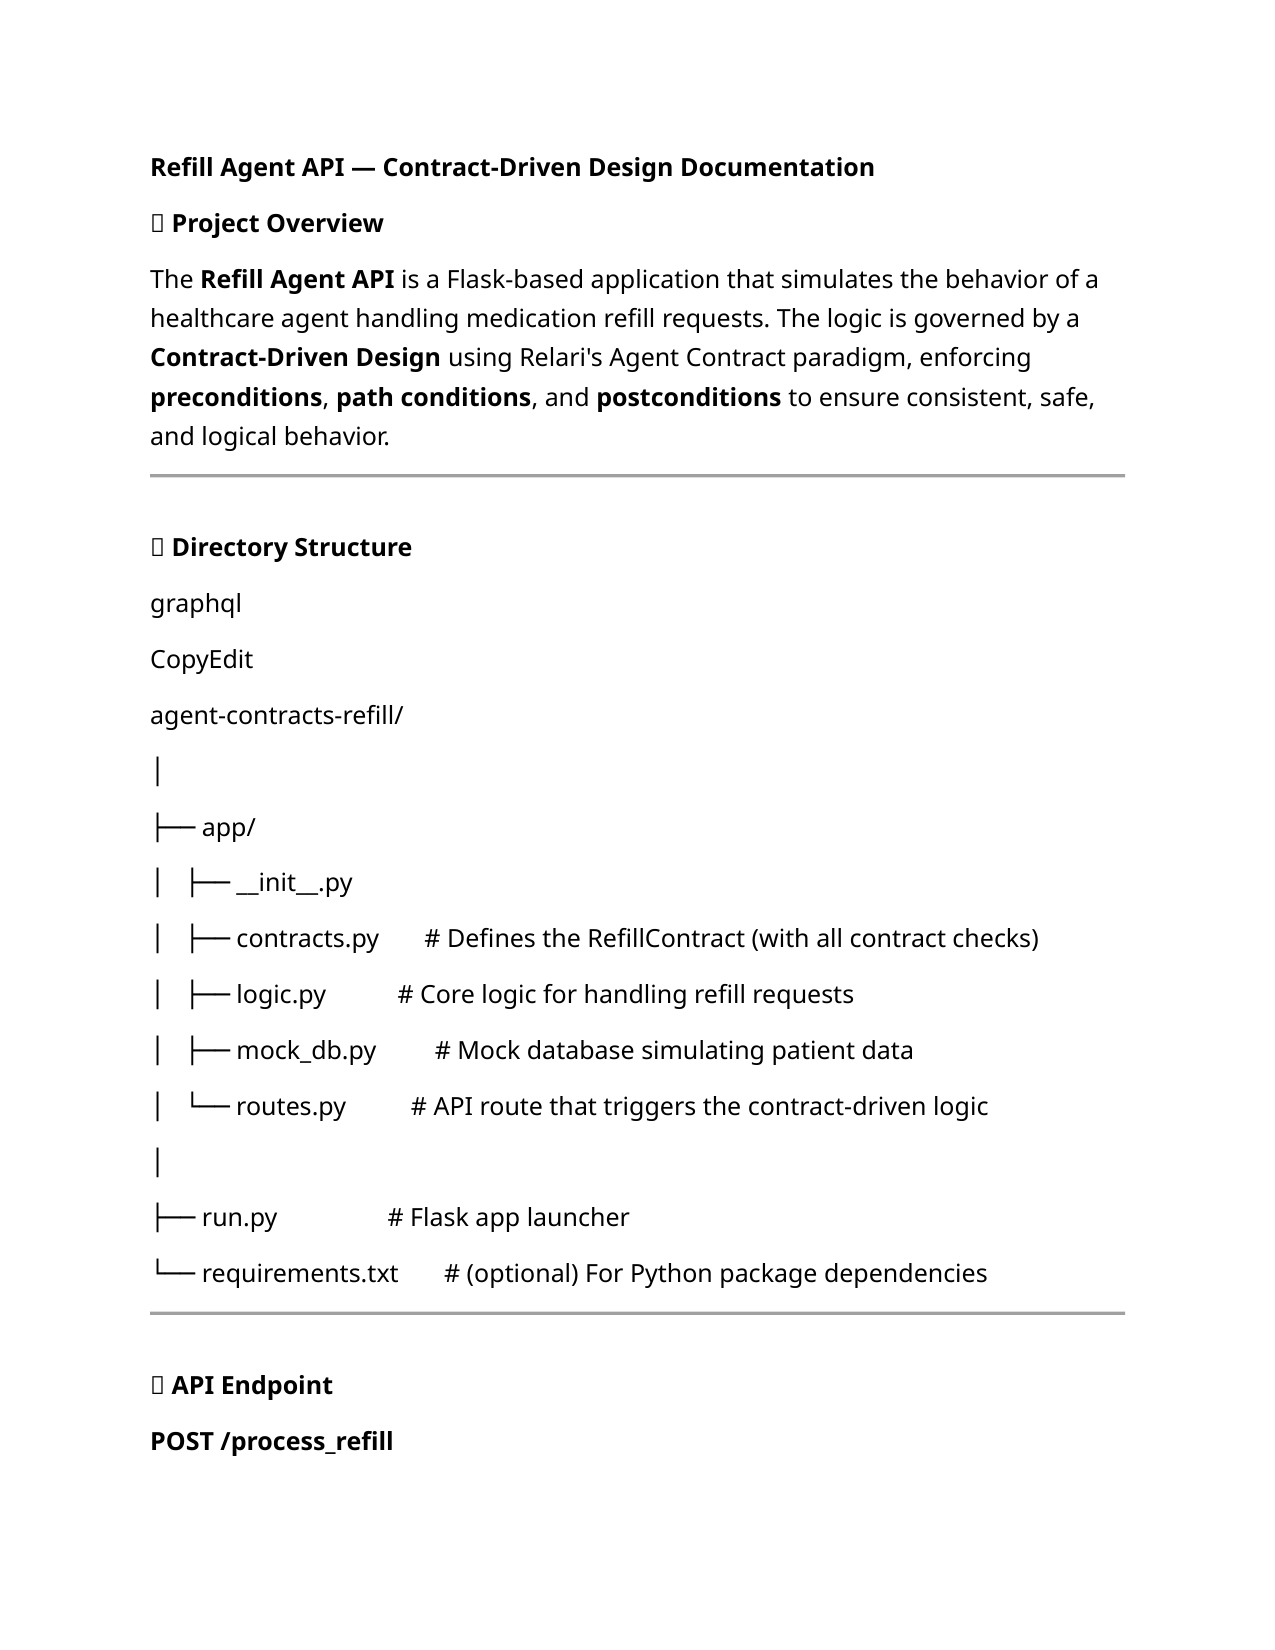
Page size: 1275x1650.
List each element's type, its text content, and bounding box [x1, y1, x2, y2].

text 🧱 Directory Structure [150, 530, 1125, 564]
text │ └── routes.py # API route that triggers the contract-driven logic [150, 1088, 1125, 1122]
text ├── run.py # Flask app launcher [150, 1200, 1125, 1234]
text The Refill Agent API is a Flask-based application that simulates the behavior of a healthcare agent handling medication refill requests. The logic is governed by a Contract-Driven Design using Relari's Agent Contract paradigm, enforcing preconditions, path conditions, and postconditions to ensure consistent, safe, and logical behavior. [150, 262, 1125, 452]
text │ [150, 753, 1125, 787]
text Refill Agent API — Contract-Driven Design Documentation [150, 150, 1125, 184]
text agent-contracts-refill/ [150, 697, 1125, 732]
text ├── app/ [150, 809, 1125, 843]
text 📌 Project Overview [150, 206, 1125, 240]
text │ ├── logic.py # Core logic for handling refill requests [150, 977, 1125, 1011]
text POST /process_refill [150, 1423, 1125, 1457]
text graphql [150, 586, 1125, 620]
text └── requirements.txt # (optional) For Python package dependencies [150, 1256, 1125, 1290]
text │ ├── mock_db.py # Mock database simulating patient data [150, 1032, 1125, 1067]
text 🔄 API Endpoint [150, 1367, 1125, 1402]
text CopyEdit [150, 642, 1125, 676]
text │ ├── contracts.py # Defines the RefillContract (with all contract checks) [150, 921, 1125, 955]
text │ ├── __init__.py [150, 865, 1125, 899]
text │ [150, 1144, 1125, 1178]
